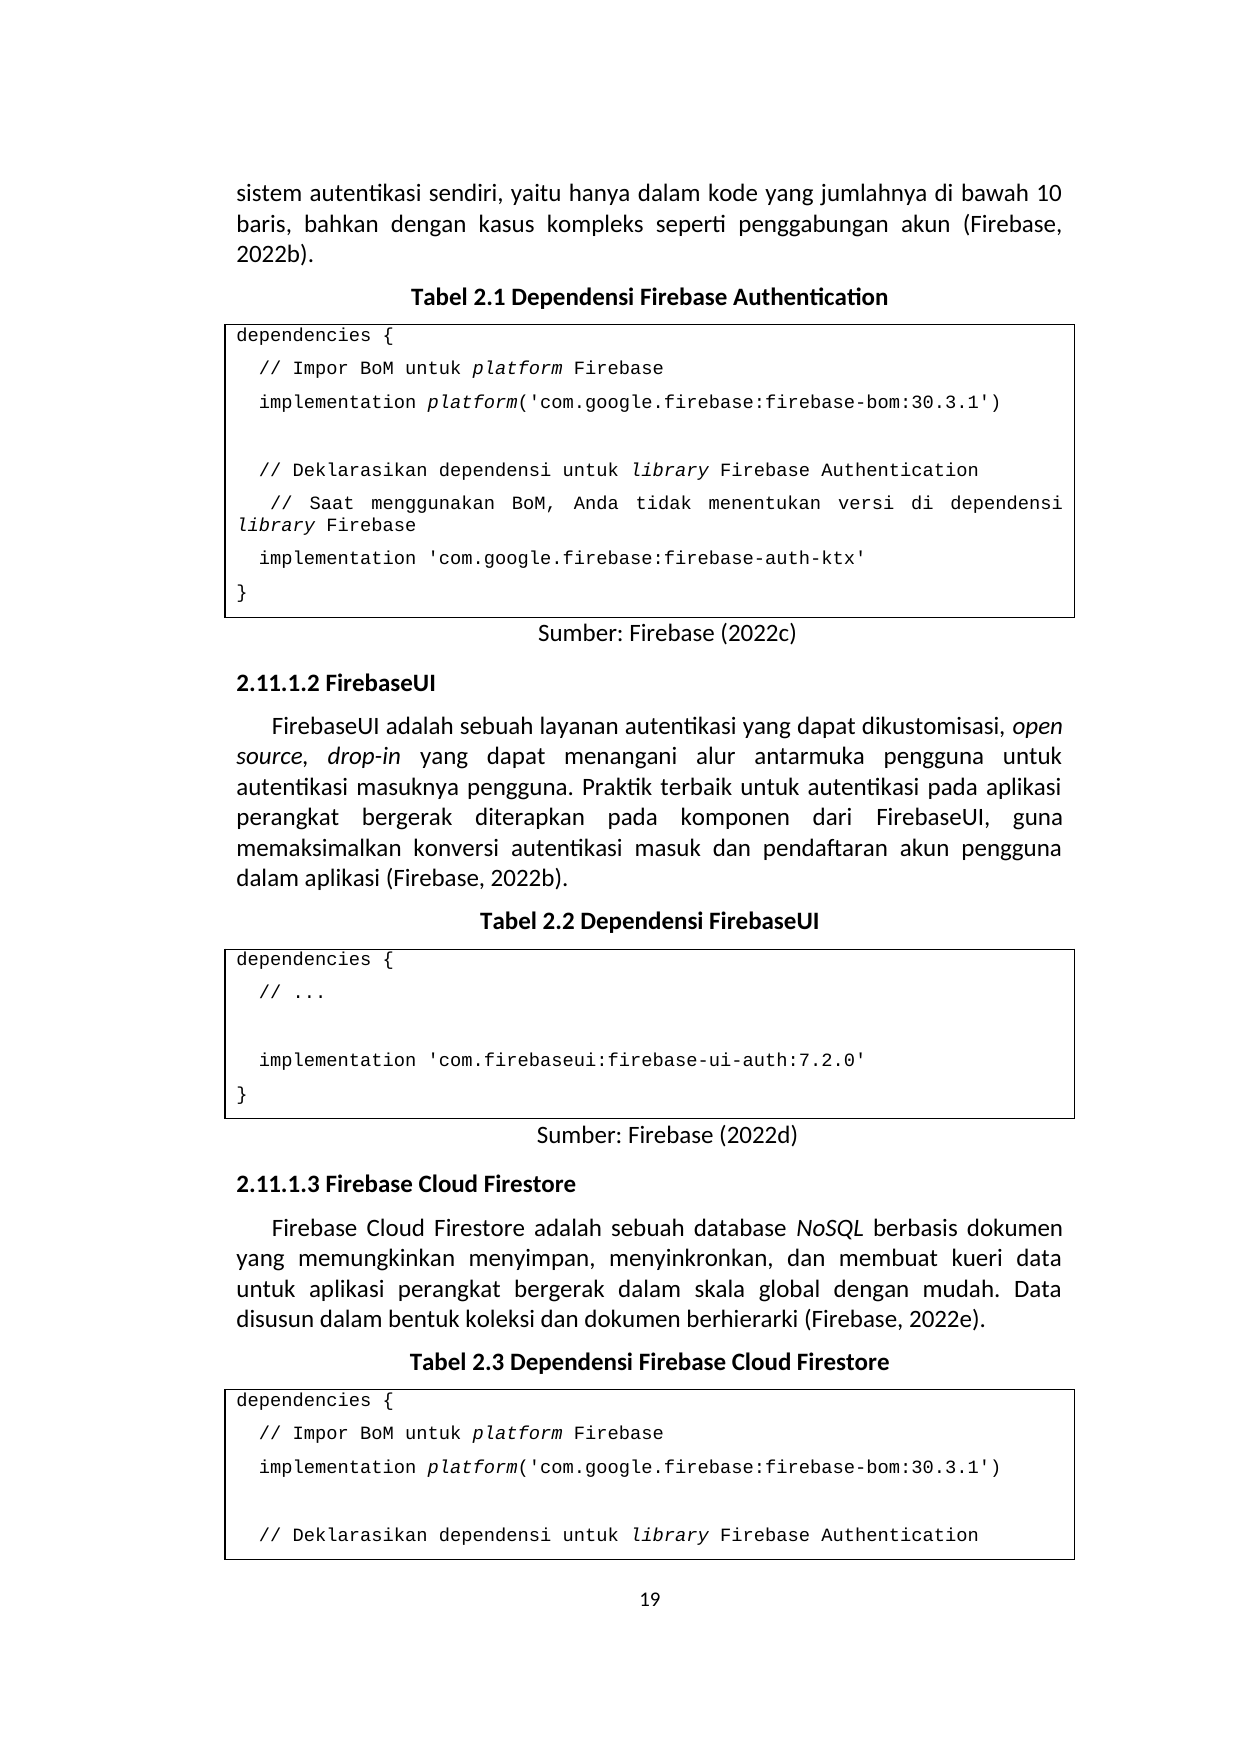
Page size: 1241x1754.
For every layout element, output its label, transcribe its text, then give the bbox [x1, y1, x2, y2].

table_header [226, 1390, 1074, 1559]
text Tabel 2.2 Dependensi FirebaseUI [236, 906, 1063, 936]
table_header dependencies { // Impor BoM untuk platform Firebase implementation platform('com.google.firebase:firebase-bom:30.3.1') // Deklarasikan dependensi untuk library Firebase Authentication // Saat menggunakan BoM, Anda tidak menentukan versi di dependensi library Firebase implementation 'com.google.firebase:firebase-auth-ktx' } [226, 325, 1074, 617]
text Firebase Cloud Firestore adalah sebuah database NoSQL berbasis dokumen yang memungkinkan menyimpan, menyinkronkan, dan membuat kueri data untuk aplikasi perangkat bergerak dalam skala global dengan mudah. Data disusun dalam bentuk koleksi dan dokumen berhierarki (Firebase, 2022e). [236, 1212, 1063, 1334]
text FirebaseUI adalah sebuah layanan autentikasi yang dapat dikustomisasi, open source, drop-in yang dapat menangani alur antarmuka pengguna untuk autentikasi masuknya pengguna. Praktik terbaik untuk autentikasi pada aplikasi perangkat bergerak diterapkan pada komponen dari FirebaseUI, guna memaksimalkan konversi autentikasi masuk dan pendaftaran akun pengguna dalam aplikasi (Firebase, 2022b). [236, 710, 1063, 893]
text Sumber: Firebase (2022c) [236, 618, 1063, 648]
subtitle FirebaseUI [236, 667, 1063, 697]
table_header dependencies { // ... implementation 'com.firebaseui:firebase-ui-auth:7.2.0' } [226, 950, 1074, 1118]
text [236, 177, 1063, 269]
text Tabel 2.1 Dependensi Firebase Authentication [236, 281, 1063, 312]
subtitle Firebase Cloud Firestore [236, 1169, 1063, 1199]
text Tabel 2.3 Dependensi Firebase Cloud Firestore [236, 1346, 1063, 1377]
text Sumber: Firebase (2022d) [236, 1119, 1063, 1150]
